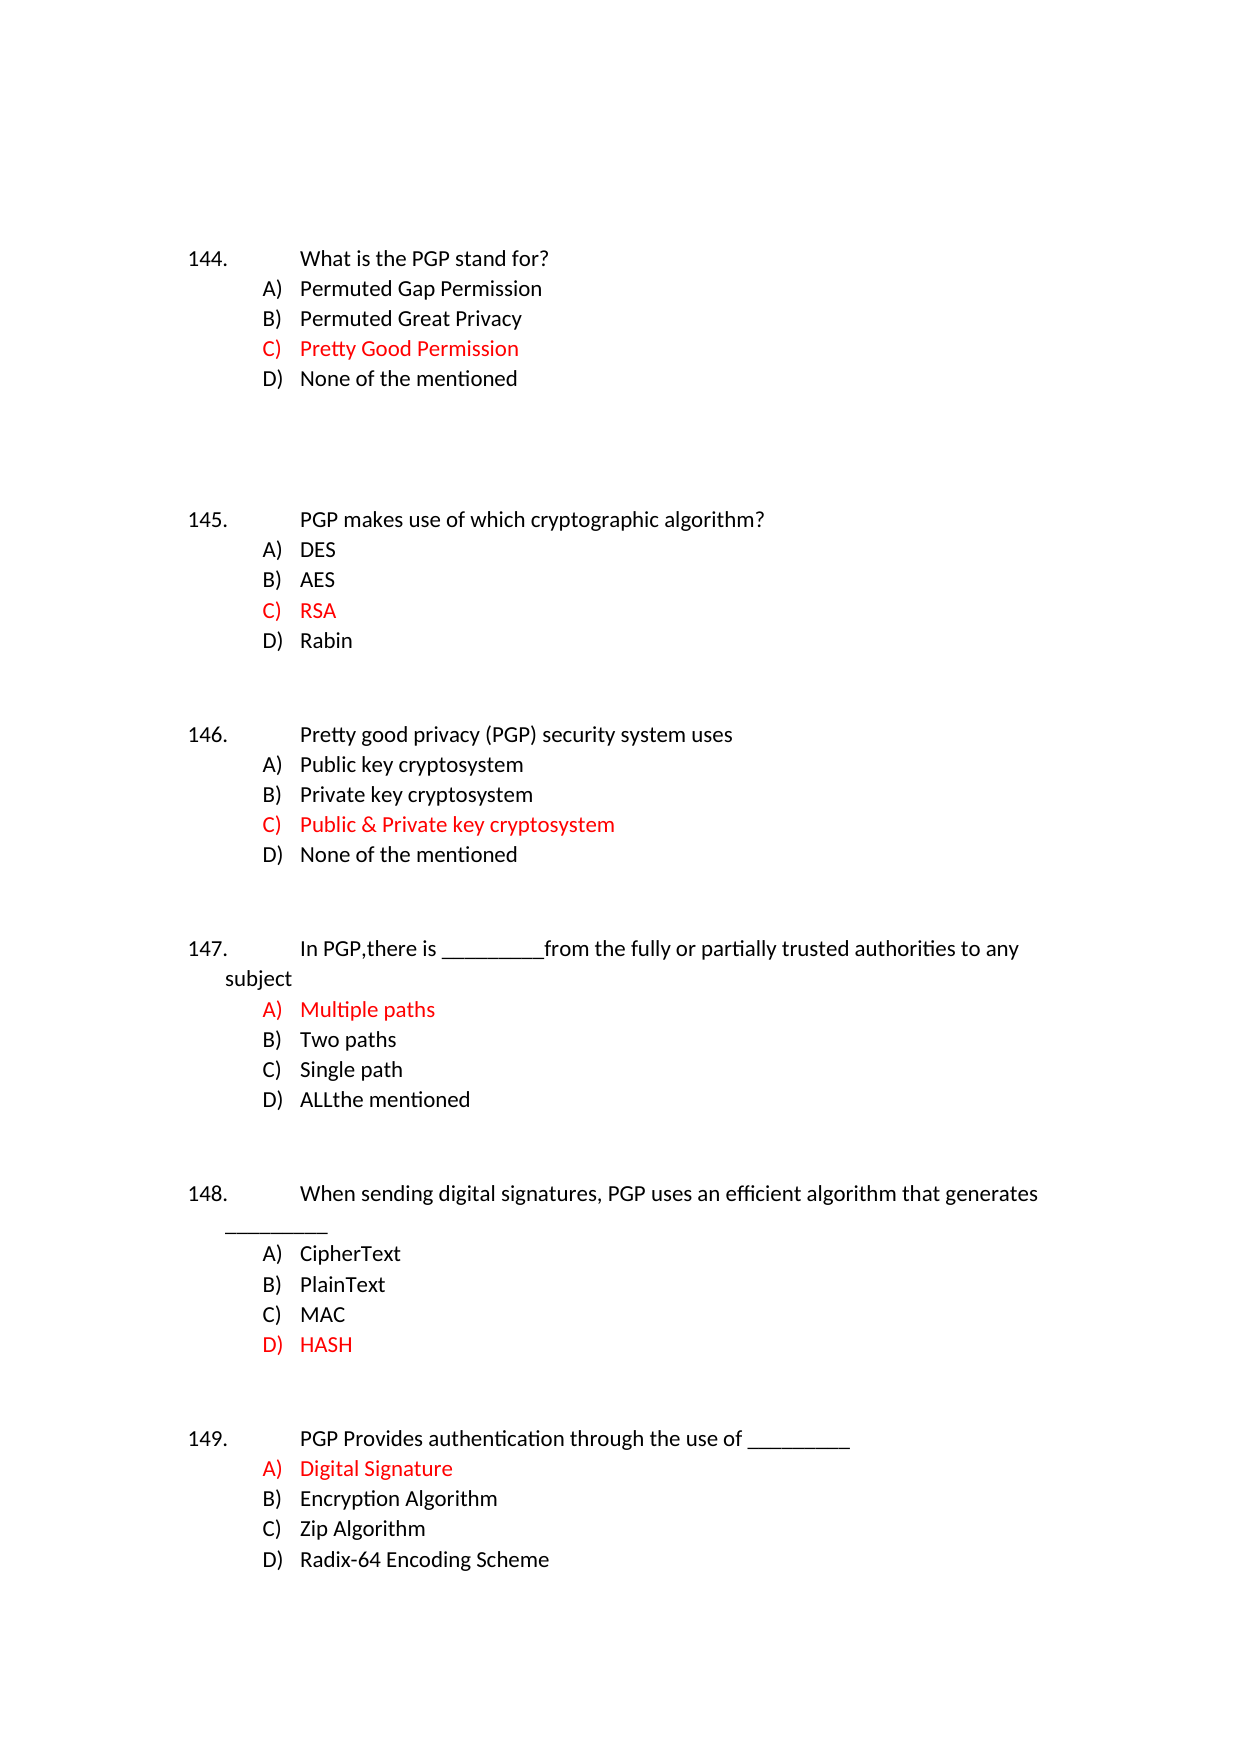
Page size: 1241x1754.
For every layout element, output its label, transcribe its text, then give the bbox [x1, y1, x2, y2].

list Multiple paths [262, 995, 1090, 1023]
list HASH [262, 1330, 1090, 1358]
list Zip Algorithm [262, 1514, 1090, 1543]
list When sending digital signatures, PGP uses an efficient algorithm that generates _________ [187, 1179, 1090, 1237]
list Rabin [262, 626, 1090, 654]
list AES [262, 566, 1090, 594]
list Pretty Good Permission [262, 334, 1090, 362]
list PGP Provides authentication through the use of _________ [187, 1424, 1090, 1452]
list PlainText [262, 1270, 1090, 1298]
list Single path [262, 1055, 1090, 1083]
list Radix-64 Encoding Scheme [262, 1545, 1090, 1573]
list RSA [262, 596, 1090, 624]
list MAC [262, 1300, 1090, 1328]
list DES [262, 535, 1090, 563]
list Pretty good privacy (PGP) security system uses [187, 720, 1090, 748]
list Permuted Gap Permission [262, 274, 1090, 302]
list What is the PGP stand for? [187, 244, 1090, 272]
list Digital Signature [262, 1454, 1090, 1482]
list ALLthe mentioned [262, 1085, 1090, 1113]
list CipherText [262, 1239, 1090, 1268]
list Public key cryptosystem [262, 750, 1090, 778]
list Permuted Great Privacy [262, 304, 1090, 332]
list Public & Private key cryptosystem [262, 810, 1090, 838]
list Two paths [262, 1025, 1090, 1053]
list Private key cryptosystem [262, 780, 1090, 808]
list In PGP,there is _________from the fully or partially trusted authorities to any subject [187, 934, 1090, 993]
list PGP makes use of which cryptographic algorithm? [187, 505, 1090, 533]
list None of the mentioned [262, 364, 1090, 393]
list Encryption Algorithm [262, 1484, 1090, 1512]
list None of the mentioned [262, 841, 1090, 869]
